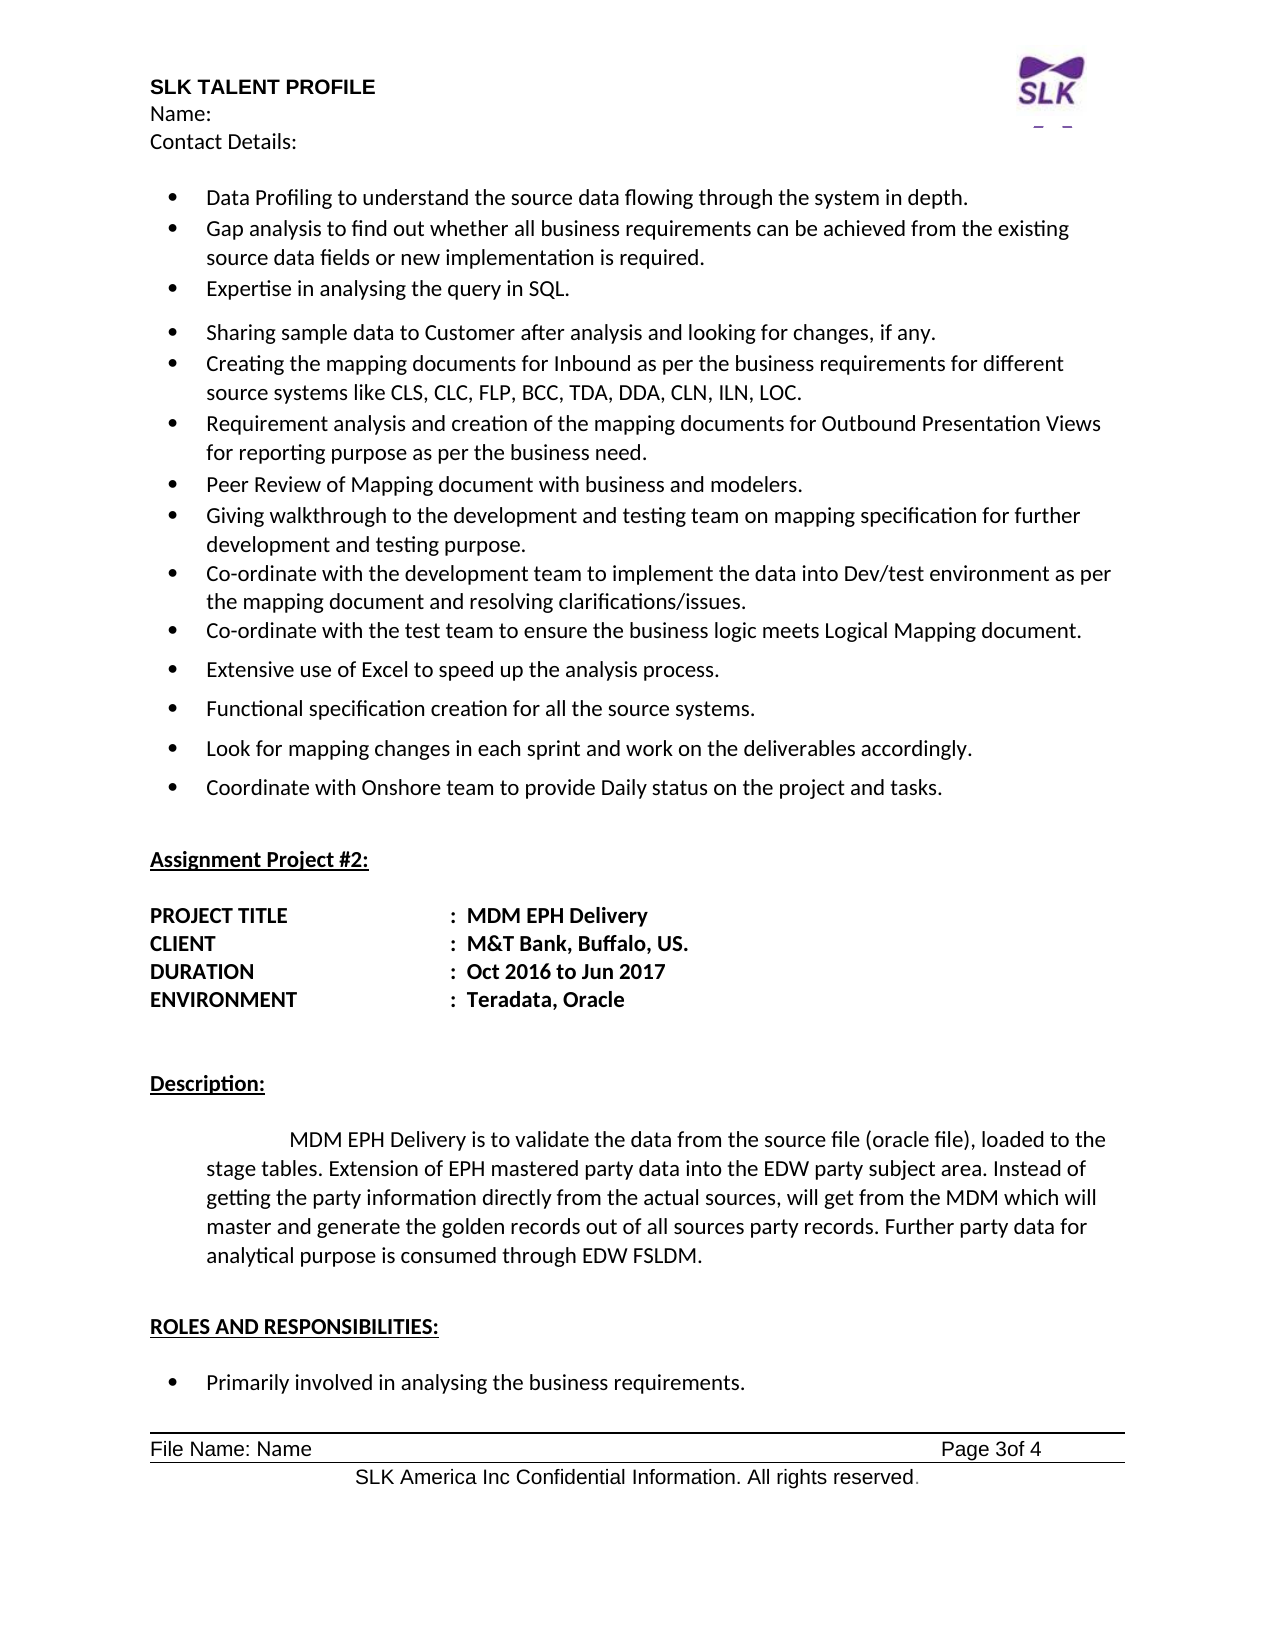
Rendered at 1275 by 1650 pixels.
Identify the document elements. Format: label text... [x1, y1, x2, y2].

text ENVIRONMENT : Teradata, Oracle [150, 985, 1125, 1013]
list Coordinate with Onshore team to provide Daily status on the project and tasks. [169, 773, 1125, 801]
text CLIENT : M&T Bank, Buffalo, US. [150, 929, 1125, 957]
text MDM EPH Delivery is to validate the data from the source file (oracle file), loaded to the stage tables. Extension of EPH mastered party data into the EDW party subject area. Instead of getting the party information directly from the actual sources, will get from the MDM which will master and generate the golden records out of all sources party records. Further party data for analytical purpose is consumed through EDW FSLDM. [206, 1125, 1125, 1269]
text Description: [150, 1069, 1125, 1097]
list Primarily involved in analysing the business requirements. [169, 1368, 1125, 1396]
list Sharing sample data to Customer after analysis and looking for changes, if any. [169, 318, 1125, 346]
text ROLES AND RESPONSIBILITIES: [150, 1312, 1125, 1340]
list Look for mapping changes in each sprint and work on the deliverables accordingly. [169, 734, 1125, 762]
list Expertise in analysing the query in SQL. [169, 274, 1125, 302]
list Data Profiling to understand the source data flowing through the system in depth. [169, 183, 1125, 211]
list Functional specification creation for all the source systems. [169, 694, 1125, 722]
list Co-ordinate with the development team to implement the data into Dev/test environment as per the mapping document and resolving clarifications/issues. [169, 559, 1125, 616]
list Gap analysis to find out whether all business requirements can be achieved from the existing source data fields or new implementation is required. [169, 214, 1125, 271]
text Assignment Project #2: [150, 845, 1125, 873]
list Giving walkthrough to the development and testing team on mapping specification for further development and testing purpose. [169, 501, 1125, 558]
text PROJECT TITLE : MDM EPH Delivery [150, 901, 1125, 929]
list Co-ordinate with the test team to ensure the business logic meets Logical Mapping document. [169, 616, 1125, 644]
picture [1016, 45, 1087, 116]
list Creating the mapping documents for Inbound as per the business requirements for different source systems like CLS, CLC, FLP, BCC, TDA, DDA, CLN, ILN, LOC. [169, 349, 1125, 406]
text DURATION : Oct 2016 to Jun 2017 [150, 957, 1125, 985]
list Peer Review of Mapping document with business and modelers. [169, 470, 1125, 498]
list Extensive use of Excel to speed up the analysis process. [169, 655, 1125, 683]
list Requirement analysis and creation of the mapping documents for Outbound Presentation Views for reporting purpose as per the business need. [169, 409, 1125, 466]
